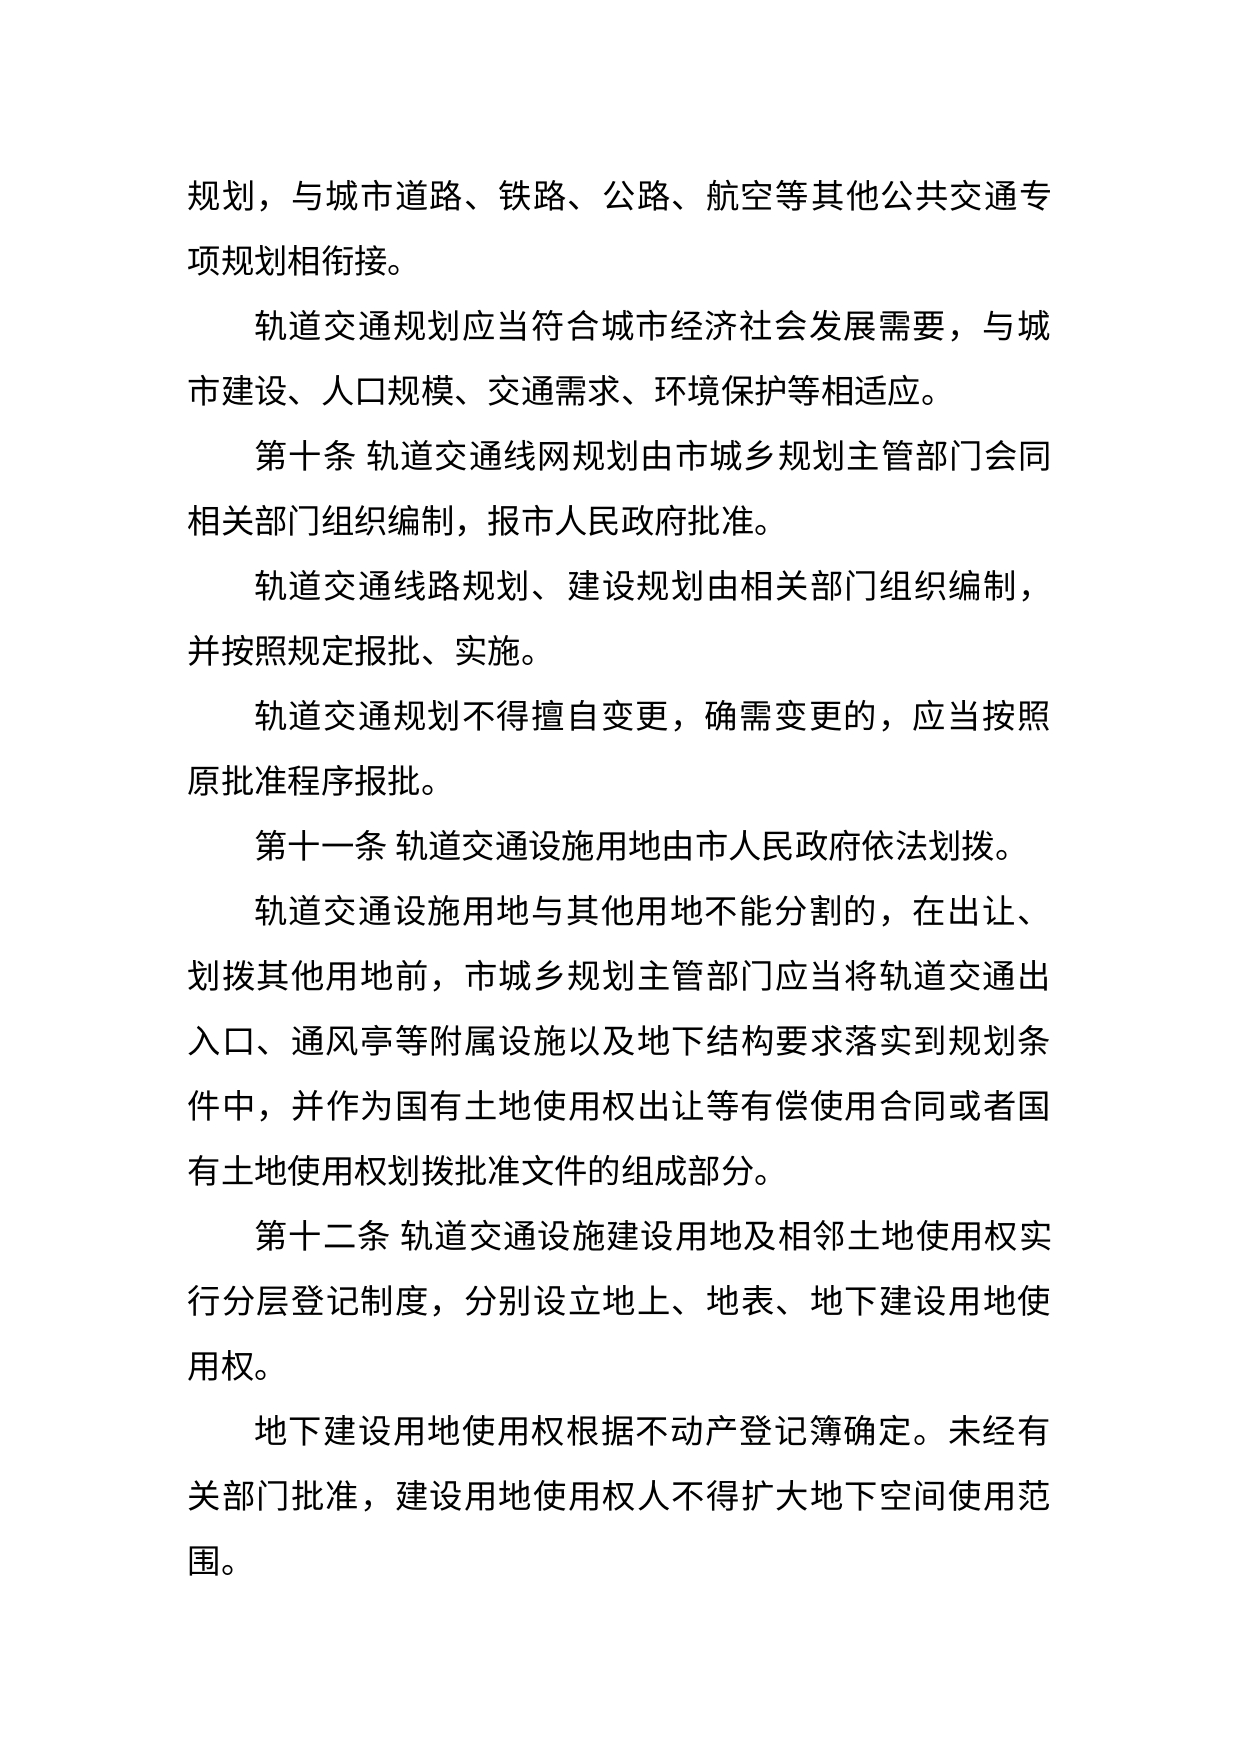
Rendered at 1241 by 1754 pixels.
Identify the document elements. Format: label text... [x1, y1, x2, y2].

text 轨道交通线路规划、建设规划由相关部门组织编制，并按照规定报批、实施。 [187, 552, 1053, 682]
text 第十二条 轨道交通设施建设用地及相邻土地使用权实行分层登记制度，分别设立地上、地表、地下建设用地使用权。 [187, 1202, 1053, 1397]
text 轨道交通规划应当符合城市经济社会发展需要，与城市建设、人口规模、交通需求、环境保护等相适应。 [187, 292, 1053, 422]
text 地下建设用地使用权根据不动产登记簿确定。未经有关部门批准，建设用地使用权人不得扩大地下空间使用范围。 [187, 1397, 1053, 1592]
text 轨道交通规划不得擅自变更，确需变更的，应当按照原批准程序报批。 [187, 682, 1053, 812]
text 第十条 轨道交通线网规划由市城乡规划主管部门会同相关部门组织编制，报市人民政府批准。 [187, 422, 1053, 552]
text 第十一条 轨道交通设施用地由市人民政府依法划拨。 [187, 812, 1053, 877]
text 轨道交通设施用地与其他用地不能分割的，在出让、划拨其他用地前，市城乡规划主管部门应当将轨道交通出入口、通风亭等附属设施以及地下结构要求落实到规划条件中，并作为国有土地使用权出让等有偿使用合同或者国有土地使用权划拨批准文件的组成部分。 [187, 877, 1053, 1202]
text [187, 162, 1053, 292]
